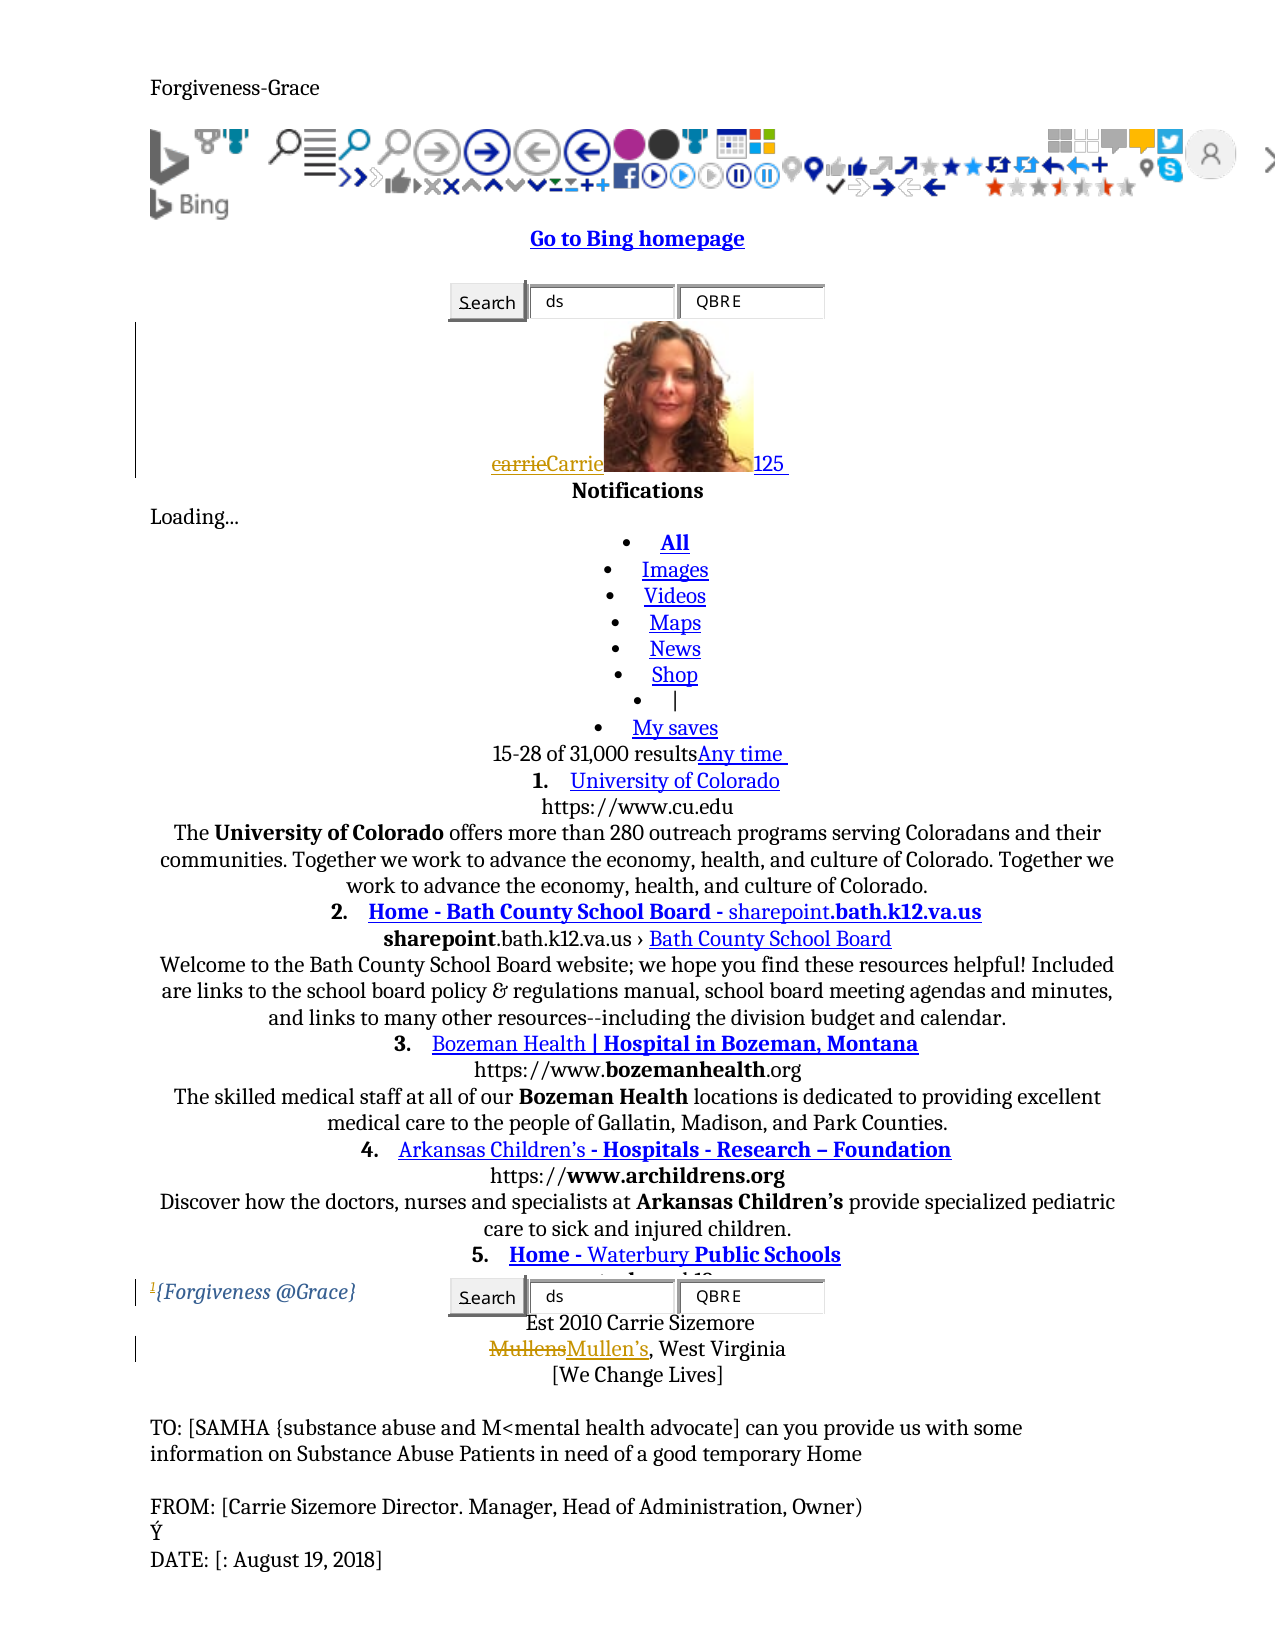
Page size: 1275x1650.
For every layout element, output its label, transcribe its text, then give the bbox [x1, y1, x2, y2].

text Est 2010 Carrie Sizemore [150, 1309, 1125, 1336]
text FROM: [Carrie Sizemore Director. Manager, Head of Administration, Owner) [150, 1494, 1125, 1520]
text DATE: [: August 19, 2018] [150, 1547, 1125, 1573]
text Ý [150, 1520, 1125, 1547]
text , West Virginia [150, 1336, 1125, 1362]
subtitle {Forgiveness @Grace} [150, 1279, 1125, 1306]
picture [603, 321, 754, 472]
text TO: [SAMHA {substance abuse and M<mental health advocate] can you provide us with some information on Substance Abuse Patients in need of a good temporary Home [150, 1415, 1125, 1467]
picture [150, 129, 1275, 226]
text [We Change Lives] [150, 1362, 1125, 1388]
